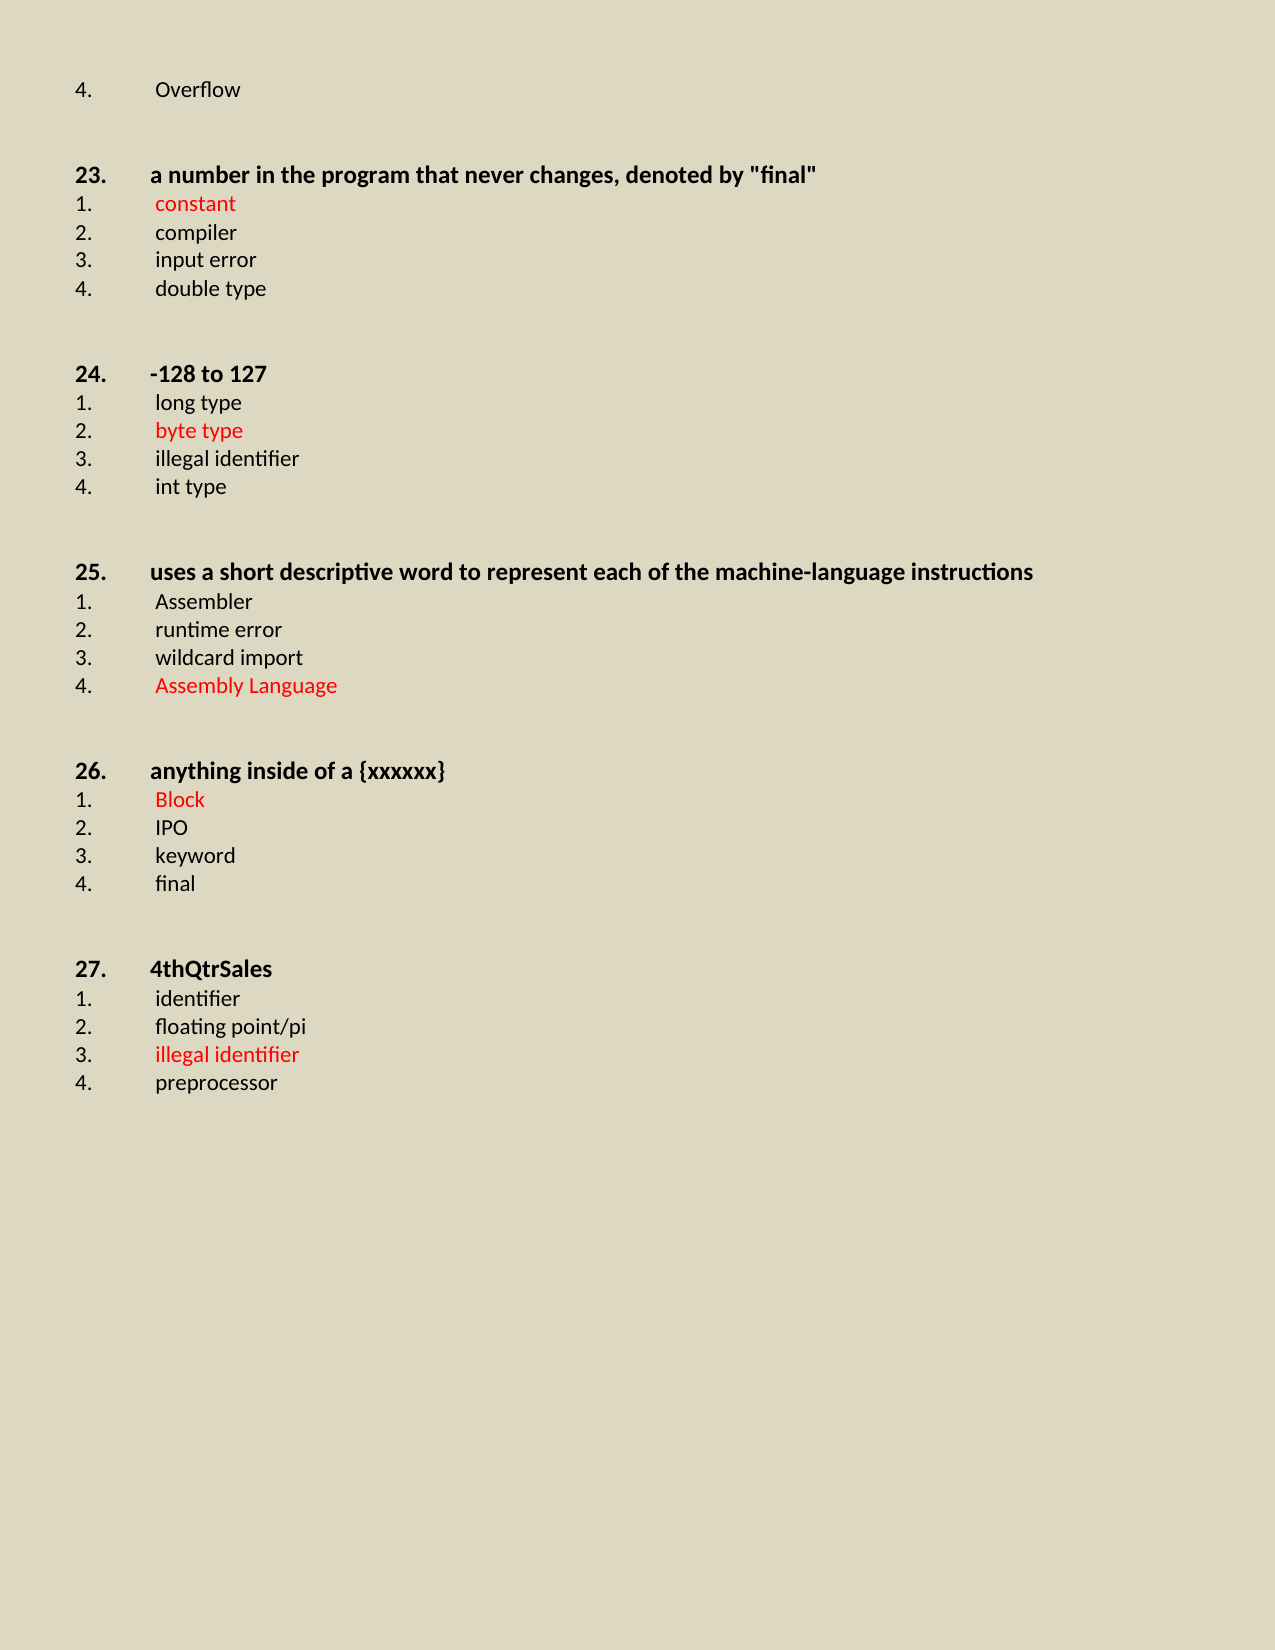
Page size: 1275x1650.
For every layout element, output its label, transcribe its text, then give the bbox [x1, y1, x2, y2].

text 1. Block [75, 786, 1200, 813]
text 1. Assembler [75, 587, 1200, 615]
text 3. keyword [75, 842, 1200, 869]
text 2. runtime error [75, 615, 1200, 643]
text 3. illegal identifier [75, 444, 1200, 472]
text 4. preprocessor [75, 1068, 1200, 1096]
text 2. floating point/pi [75, 1012, 1200, 1040]
text 23. a number in the program that never changes, denoted by "final" [75, 159, 1200, 189]
text 24. -128 to 127 [75, 358, 1200, 388]
text 3. wildcard import [75, 643, 1200, 671]
text 1. constant [75, 189, 1200, 218]
text 25. uses a short descriptive word to represent each of the machine-language instructions [75, 556, 1200, 587]
text 2. byte type [75, 416, 1200, 444]
text 3. illegal identifier [75, 1040, 1200, 1068]
text 3. input error [75, 246, 1200, 274]
text 1. identifier [75, 984, 1200, 1012]
text 2. IPO [75, 813, 1200, 842]
text 1. long type [75, 388, 1200, 416]
text 4. int type [75, 472, 1200, 500]
text 4. double type [75, 274, 1200, 302]
text 26. anything inside of a {xxxxxx} [75, 755, 1200, 786]
text 4. Overflow [75, 75, 1200, 103]
text 4. Assembly Language [75, 671, 1200, 699]
text 2. compiler [75, 218, 1200, 246]
text 4. final [75, 869, 1200, 898]
text 27. 4thQtrSales [75, 954, 1200, 984]
